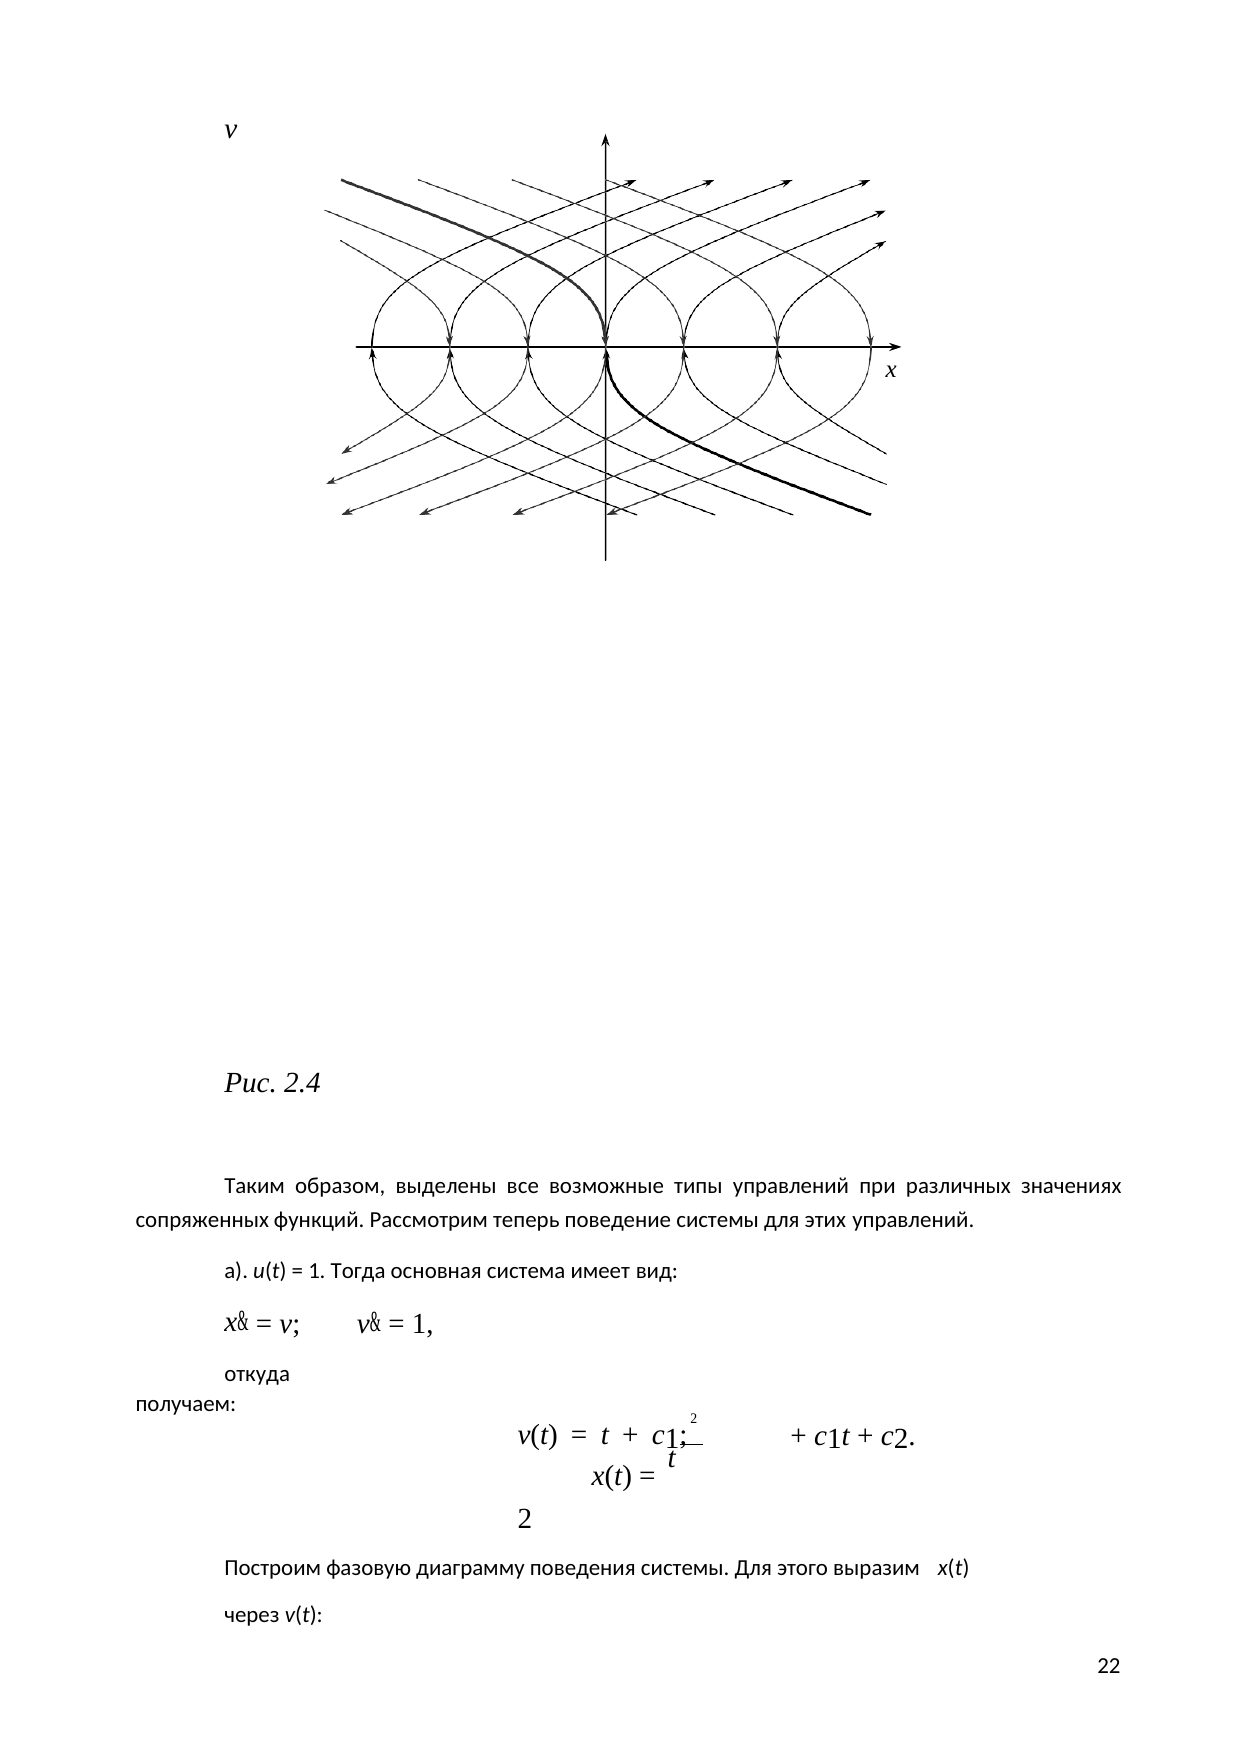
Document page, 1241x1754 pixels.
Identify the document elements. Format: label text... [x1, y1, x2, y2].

text 2 [428, 1511, 697, 1533]
picture [324, 178, 887, 516]
text через v(t): [135, 1600, 1128, 1628]
text а). u(t) = 1. Тогда основная система имеет вид: [135, 1257, 1128, 1285]
text откуда получаем: [135, 1359, 367, 1417]
text + c1t + c2. [701, 1418, 1134, 1455]
text v(t) = t + c1; x(t) = t [428, 1412, 687, 1494]
text Таким образом, выделены все возможные типы управлений при различных значениях сопряженных функций. Рассмотрим теперь поведение системы для этих управлений. [135, 1171, 1122, 1234]
text Рис. 2.4 [135, 1066, 1051, 1099]
text x& = v; v& = 1, [135, 1303, 1134, 1339]
text Построим фазовую диаграмму поведения системы. Для этого выразим x(t) [135, 1553, 1128, 1581]
text v [135, 111, 984, 144]
